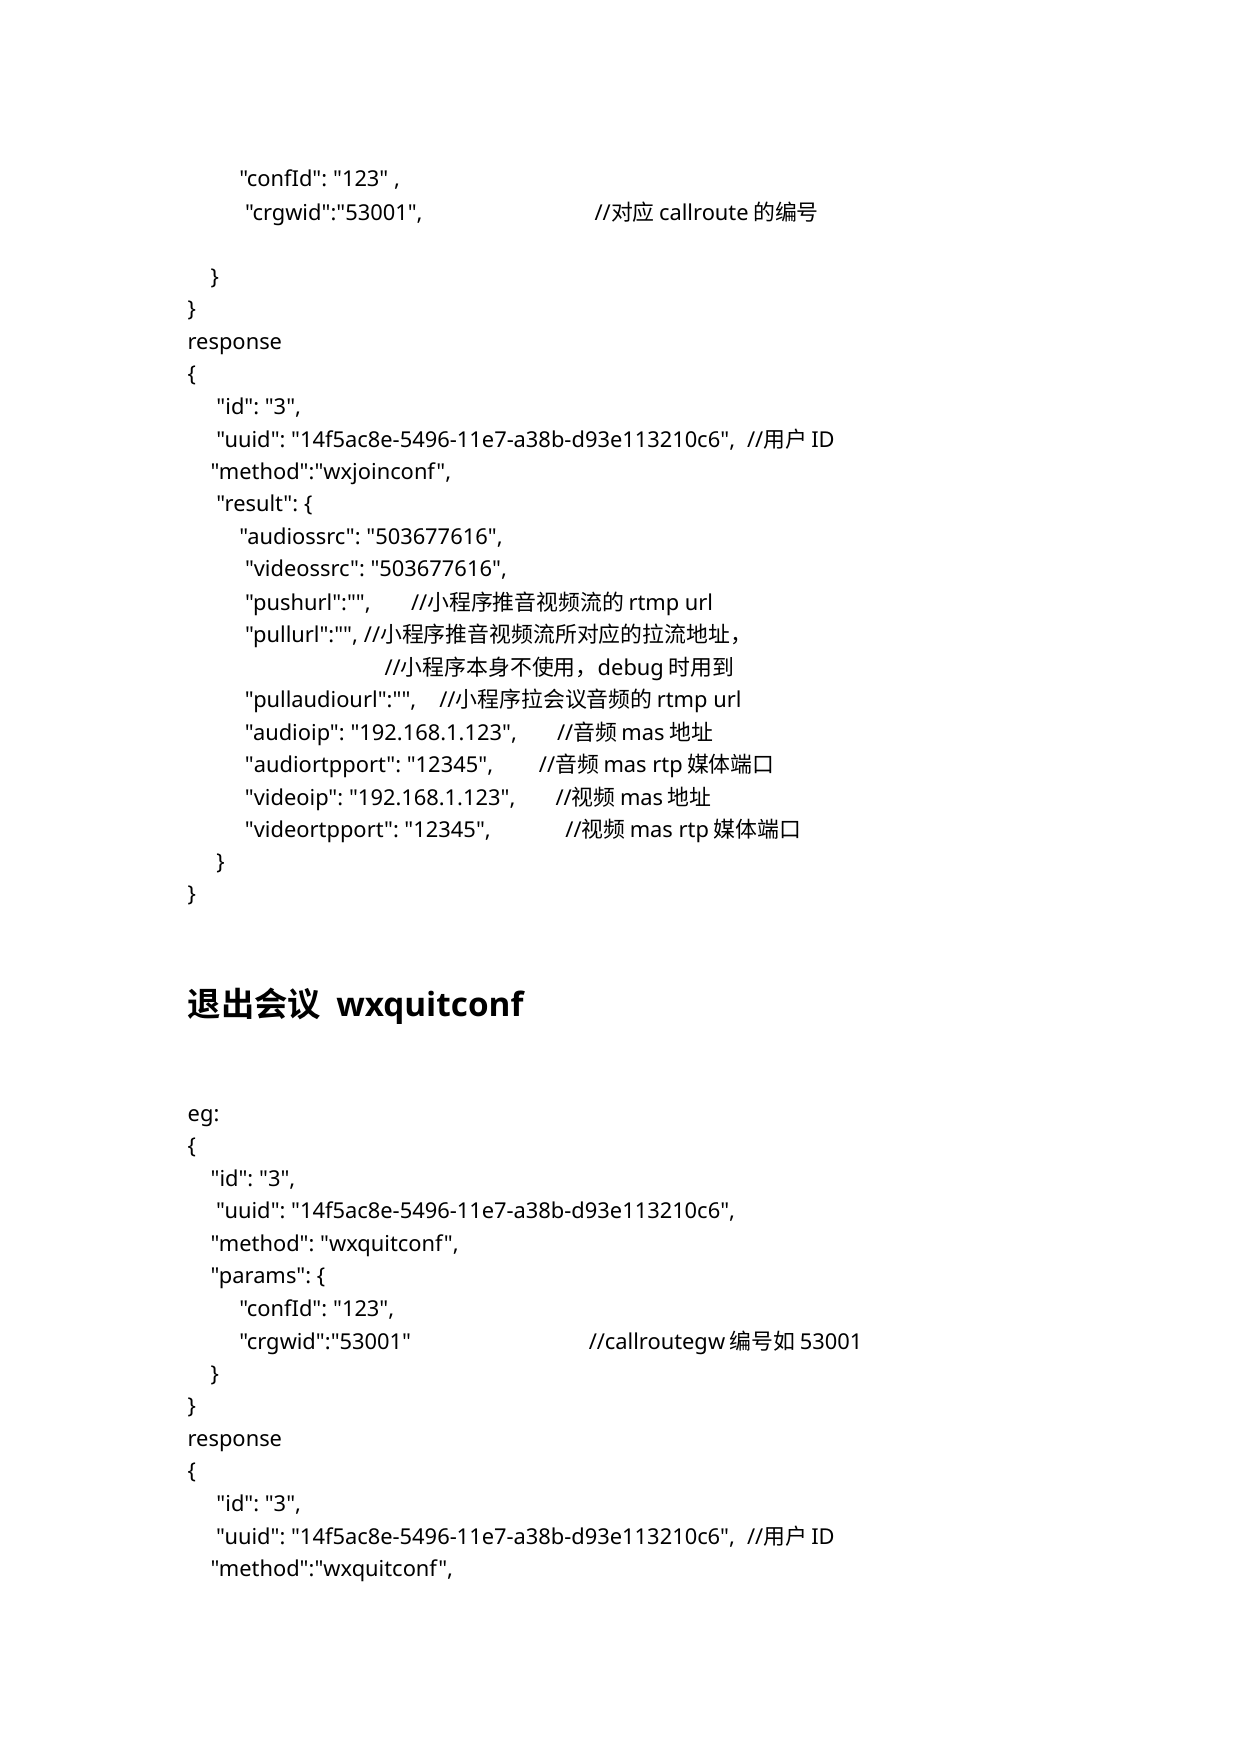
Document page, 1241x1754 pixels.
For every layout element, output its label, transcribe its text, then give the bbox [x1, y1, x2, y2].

text eg: { "id": "3", [187, 1096, 1053, 1194]
text } } [187, 1356, 1053, 1421]
text "audioip": "192.168.1.123", //音频mas地址 "audiortpport": "12345", //音频mas rtp媒体端口 [187, 714, 1053, 779]
subtitle 退出会议 wxquitconf [187, 969, 1053, 1034]
text "crgwid":"53001", //对应callroute的编号 [187, 194, 1053, 227]
text "videoip": "192.168.1.123", //视频mas地址 "videortpport": "12345", //视频mas rtp媒体端口 [187, 779, 1053, 844]
text "pullaudiourl":"", //小程序拉会议音频的rtmp url [187, 682, 1053, 714]
text //小程序本身不使用，debug时用到 [187, 649, 1053, 682]
text "confId": "123", [187, 1291, 1053, 1324]
text "uuid": "14f5ac8e-5496-11e7-a38b-d93e113210c6", "method": "wxquitconf", "params": { [187, 1194, 1053, 1291]
text "uuid": "14f5ac8e-5496-11e7-a38b-d93e113210c6", //用户ID [187, 1519, 1053, 1551]
text "pushurl":"", //小程序推音视频流的rtmp url [187, 584, 1053, 617]
text "method":"wxjoinconf", "result": { "audiossrc": "503677616", [187, 454, 1053, 552]
text "confId": "123" , [187, 162, 1053, 194]
text "uuid": "14f5ac8e-5496-11e7-a38b-d93e113210c6", //用户ID [187, 422, 1053, 454]
text response { "id": "3", [187, 324, 1053, 422]
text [187, 1551, 1053, 1584]
text "videossrc": "503677616", [187, 552, 1053, 584]
text "pullurl":"", //小程序推音视频流所对应的拉流地址， [187, 617, 1053, 649]
text } } [187, 259, 1053, 324]
text response { "id": "3", [187, 1421, 1053, 1519]
text "crgwid":"53001" //callroutegw编号如53001 [187, 1324, 1053, 1356]
text } } [187, 844, 1053, 909]
